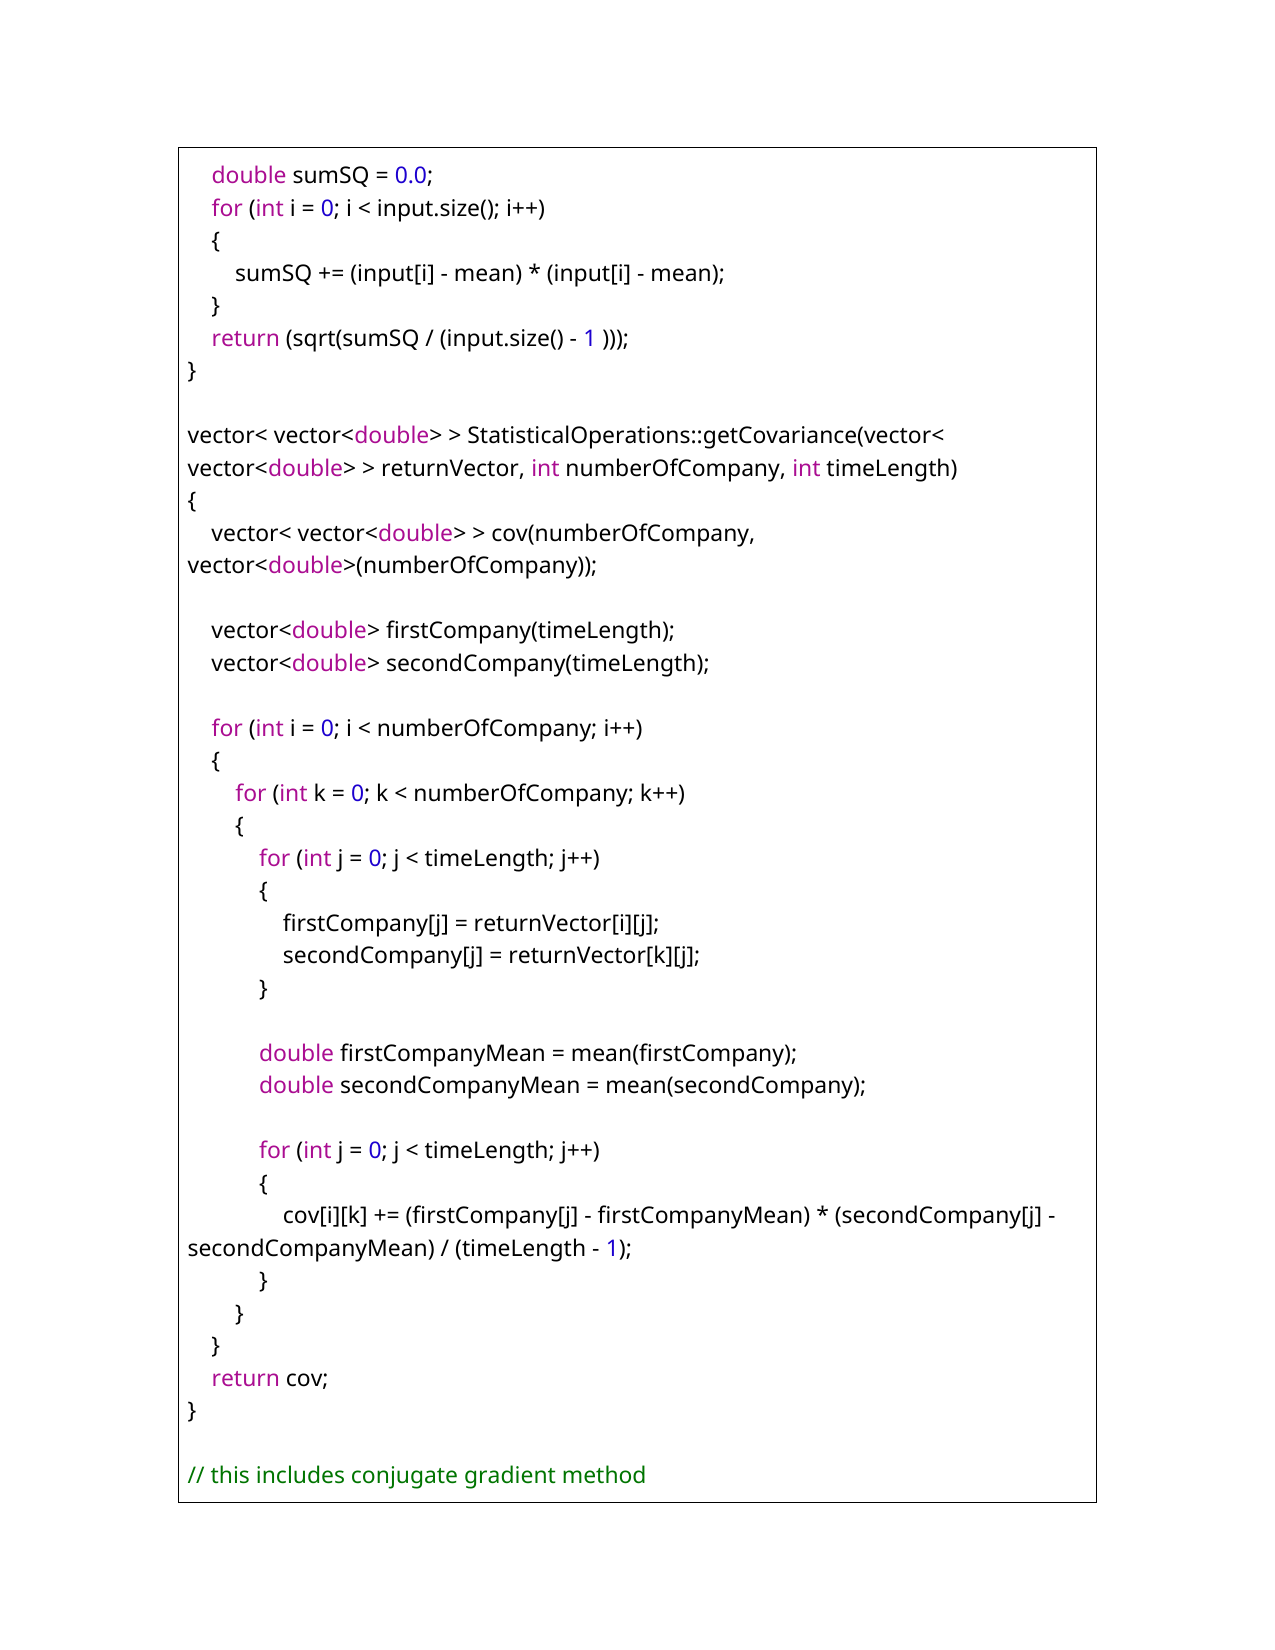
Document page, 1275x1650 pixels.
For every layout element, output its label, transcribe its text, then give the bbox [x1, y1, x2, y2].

text } [187, 1329, 1087, 1361]
text for (int k = 0; k < numberOfCompany; k++) [187, 776, 1087, 809]
text for (int j = 0; j < timeLength; j++) [187, 1134, 1087, 1166]
text for (int i = 0; i < input.size(); i++) [187, 191, 1087, 224]
text firstCompany[j] = returnVector[i][j]; [187, 906, 1087, 939]
text { [187, 224, 1087, 256]
text } [187, 289, 1087, 321]
text // this includes conjugate gradient method [187, 1459, 1087, 1491]
text cov[i][k] += (firstCompany[j] - firstCompanyMean) * (secondCompany[j] - secondCompanyMean) / (timeLength - 1); [187, 1199, 1087, 1264]
text { [187, 484, 1087, 516]
text } [187, 354, 1087, 386]
text return cov; [187, 1361, 1087, 1394]
text } [187, 1264, 1087, 1296]
text double sumSQ = 0.0; [187, 159, 1087, 191]
text } [187, 1394, 1087, 1426]
text for (int j = 0; j < timeLength; j++) [187, 841, 1087, 874]
text } [187, 1296, 1087, 1329]
text for (int i = 0; i < numberOfCompany; i++) [187, 711, 1087, 744]
text vector< vector<double> > StatisticalOperations::getCovariance(vector< vector<double> > returnVector, int numberOfCompany, int timeLength) [187, 419, 1087, 484]
text vector< vector<double> > cov(numberOfCompany, vector<double>(numberOfCompany)); [187, 516, 1087, 581]
text { [187, 1166, 1087, 1199]
text vector<double> secondCompany(timeLength); [187, 646, 1087, 679]
text } [187, 971, 1087, 1004]
text vector<double> firstCompany(timeLength); [187, 614, 1087, 646]
text double secondCompanyMean = mean(secondCompany); [187, 1069, 1087, 1101]
text { [187, 809, 1087, 841]
text double firstCompanyMean = mean(firstCompany); [187, 1036, 1087, 1069]
text { [187, 874, 1087, 906]
text secondCompany[j] = returnVector[k][j]; [187, 939, 1087, 971]
text return (sqrt(sumSQ / (input.size() - 1 ))); [187, 321, 1087, 354]
text sumSQ += (input[i] - mean) * (input[i] - mean); [187, 256, 1087, 289]
text { [187, 744, 1087, 776]
